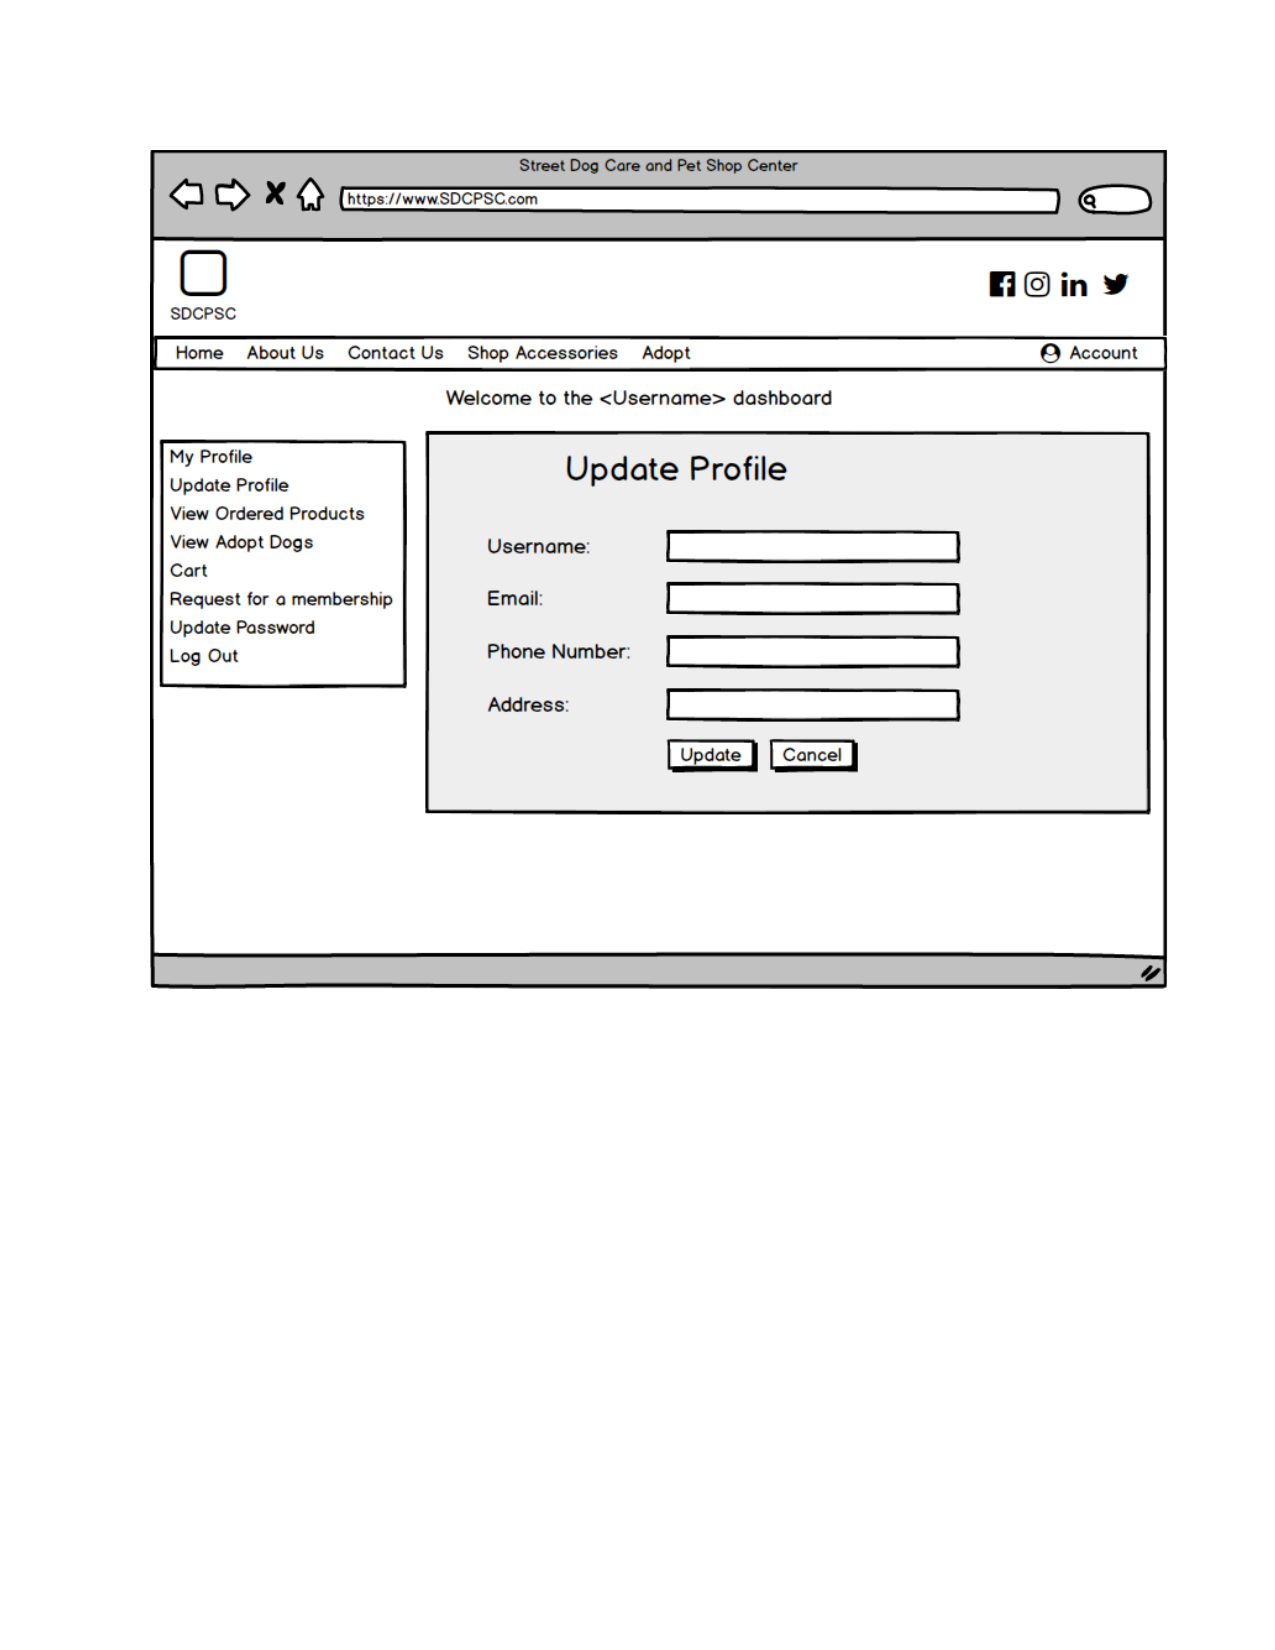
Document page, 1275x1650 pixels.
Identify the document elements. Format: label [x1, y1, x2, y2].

picture [150, 150, 1168, 989]
